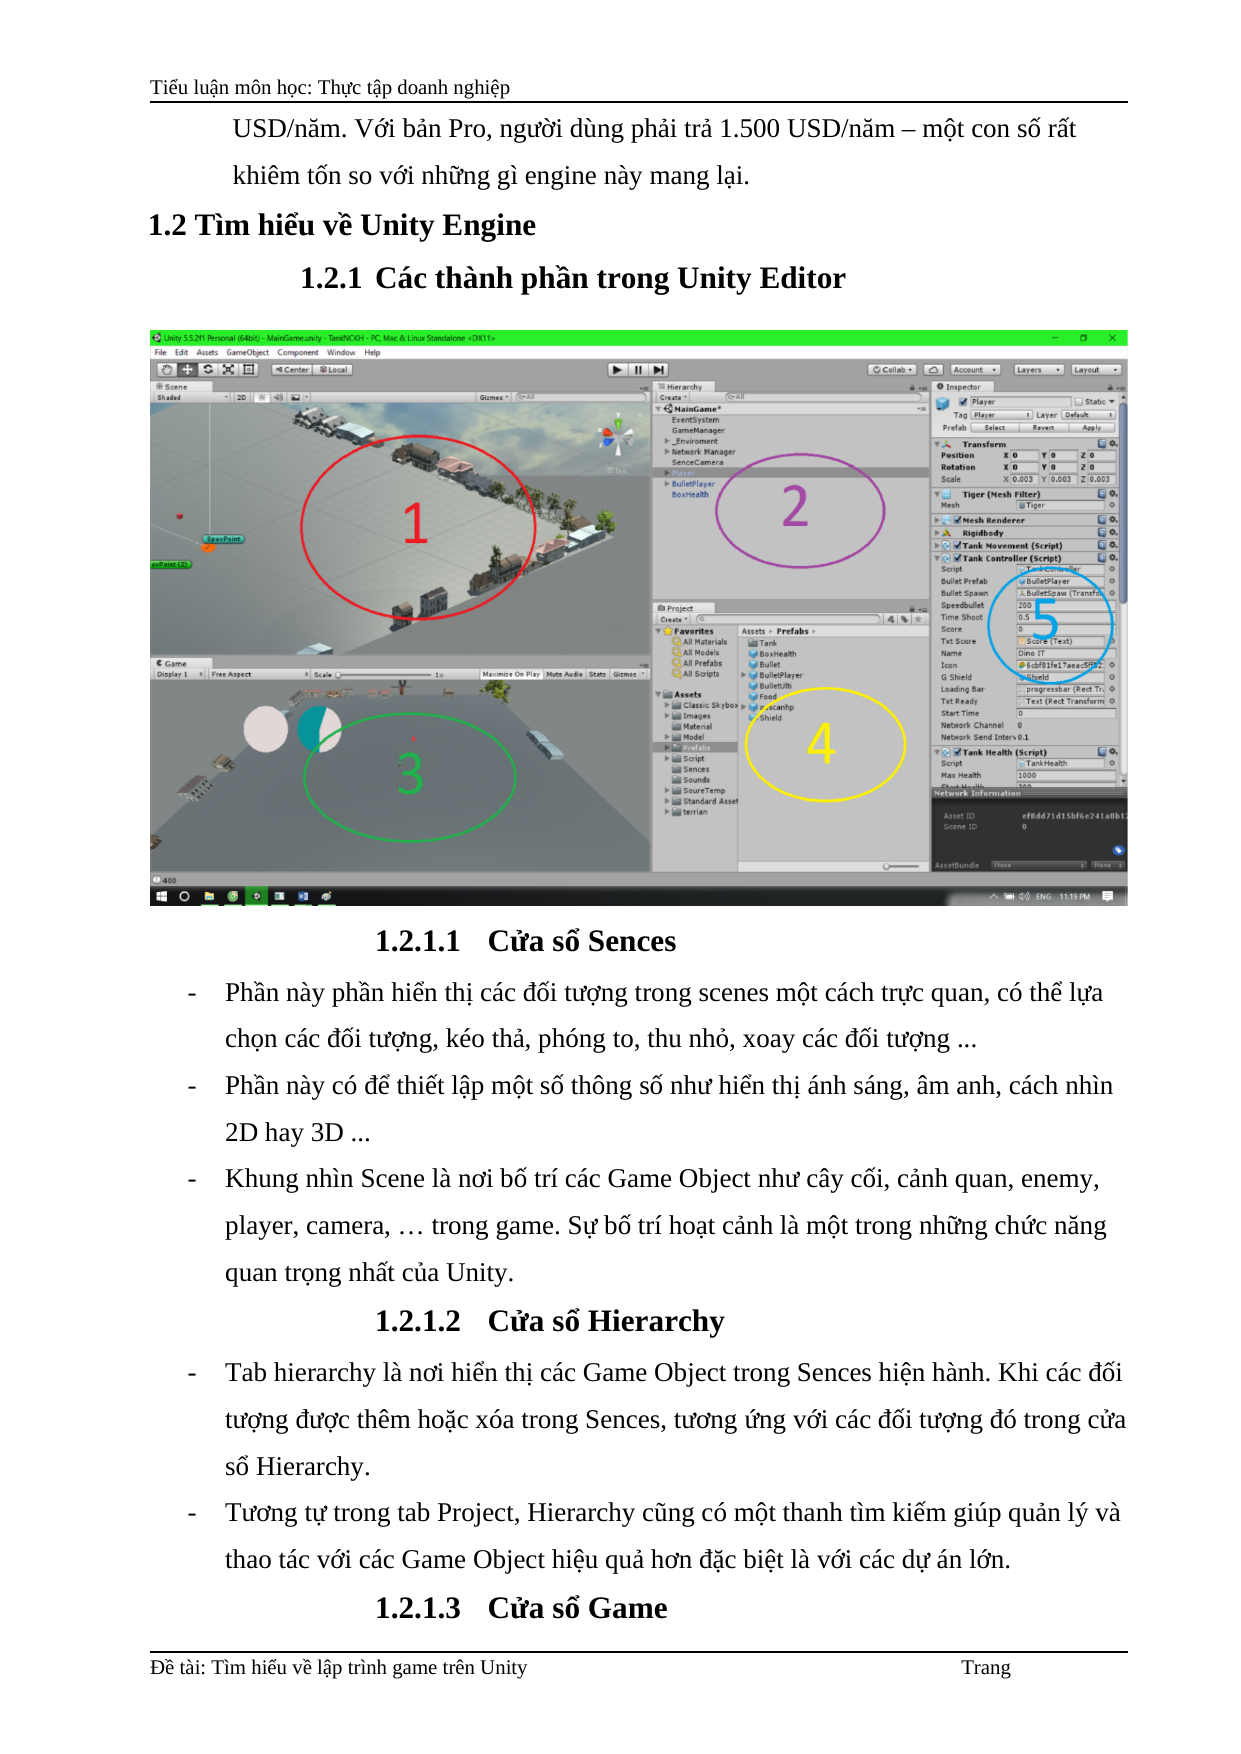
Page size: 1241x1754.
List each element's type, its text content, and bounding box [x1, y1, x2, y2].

list Cửa sổ Sences [375, 922, 1128, 958]
list Cửa sổ Game [375, 1590, 1128, 1626]
list Tìm hiểu về Unity Engine [148, 206, 1128, 242]
list Các thành phần trong Unity Editor [300, 260, 1128, 296]
list Tab hierarchy là nơi hiển thị các Game Object trong Sences hiện hành. Khi các đối tượng được thêm hoặc xóa trong Sences, tương ứng với các đối tượng đó trong cửa sổ Hierarchy. [187, 1356, 1128, 1481]
list Phần này phần hiển thị các đối tượng trong scenes một cách trực quan, có thể lựa chọn các đối tượng, kéo thả, phóng to, thu nhỏ, xoay các đối tượng ... [187, 976, 1128, 1054]
list Cửa sổ Hierarchy [375, 1303, 1128, 1338]
list Tương tự trong tab Project, Hierarchy cũng có một thanh tìm kiếm giúp quản lý và thao tác với các Game Object hiệu quả hơn đặc biệt là với các dự án lớn. [187, 1496, 1128, 1574]
list Khung nhìn Scene là nơi bố trí các Game Object như cây cối, cảnh quan, enemy, player, camera, … trong game. Sự bố trí hoạt cảnh là một trong những chức năng quan trọng nhất của Unity. [187, 1163, 1128, 1287]
picture [150, 330, 1128, 906]
list Phần này có để thiết lập một số thông số như hiển thị ánh sáng, âm anh, cách nhìn 2D hay 3D ... [187, 1069, 1128, 1147]
